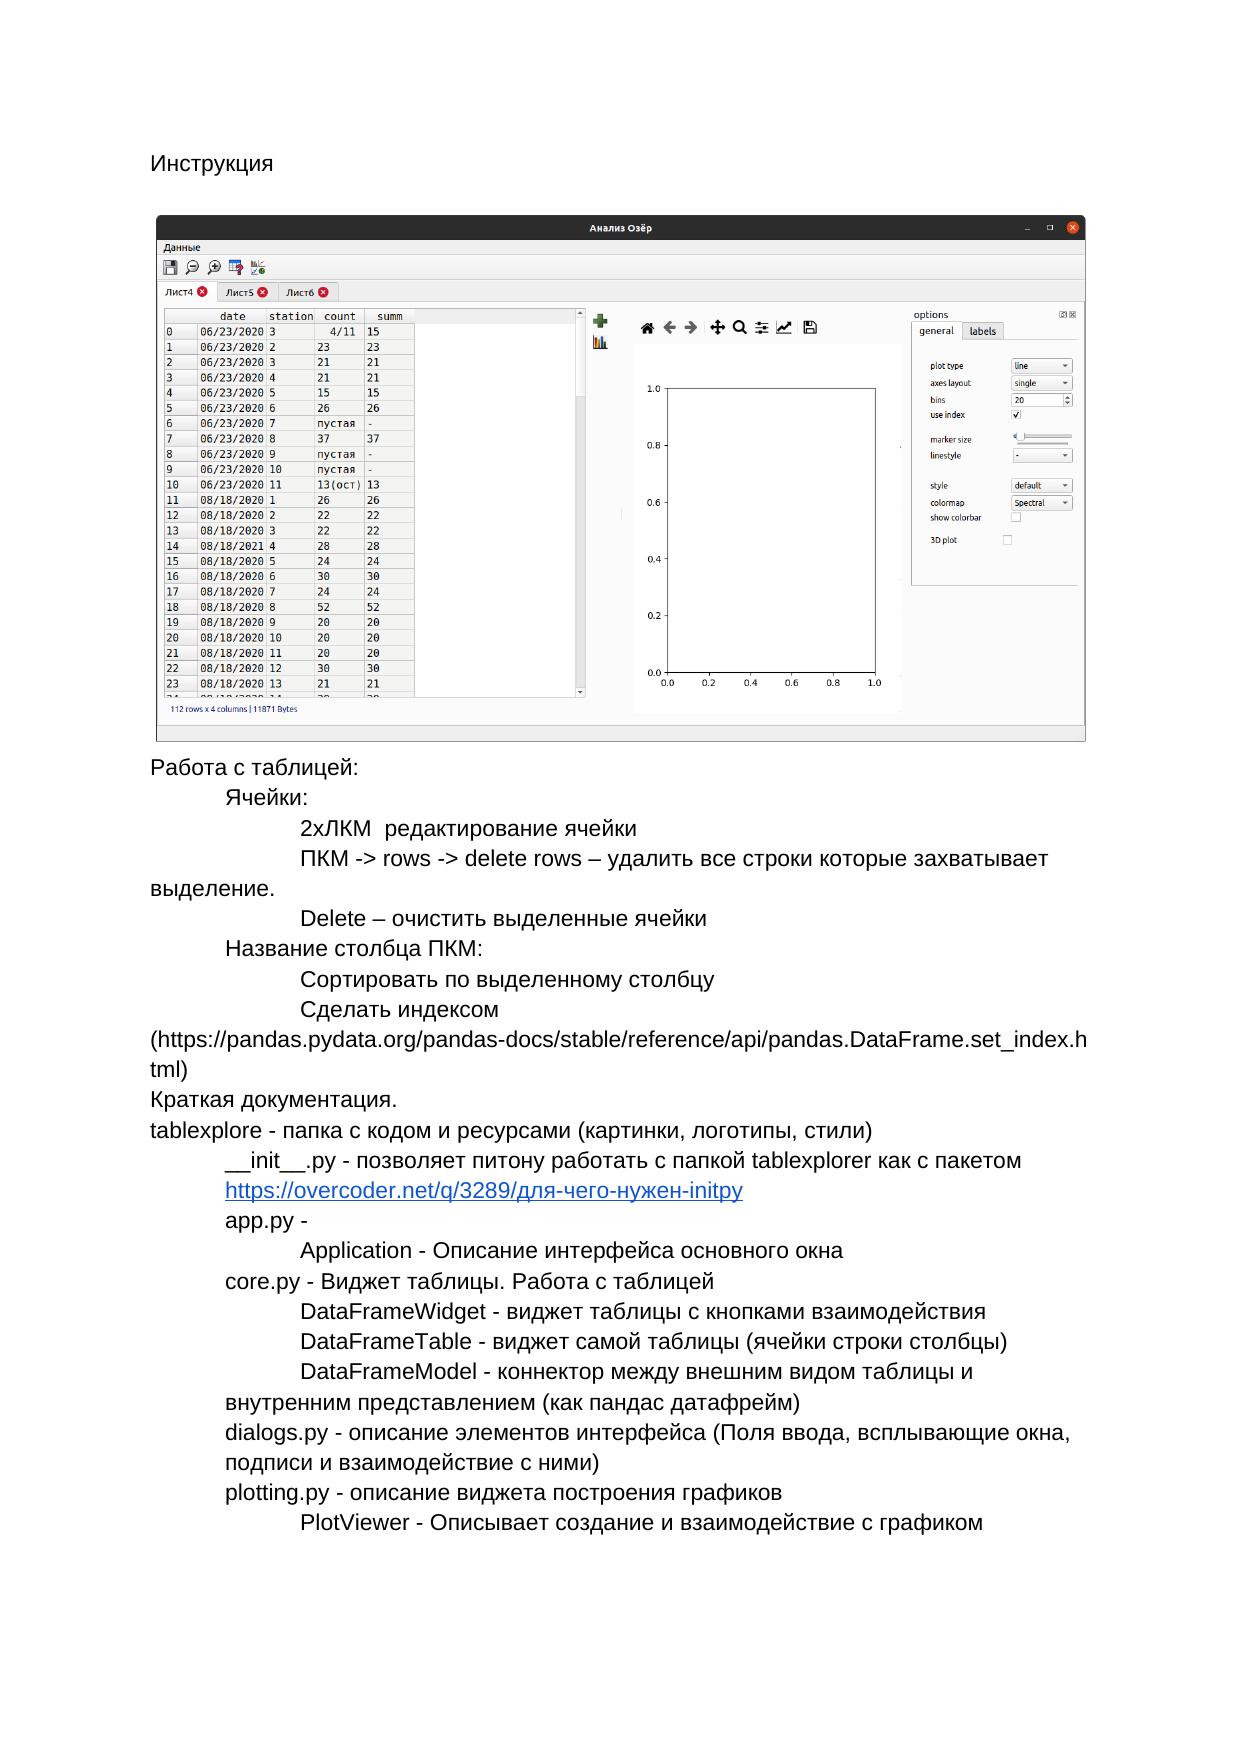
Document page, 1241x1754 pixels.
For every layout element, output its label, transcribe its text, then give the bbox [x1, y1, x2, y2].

text Инструкция [150, 150, 1090, 176]
text Ячейки: [150, 784, 1090, 811]
text plotting.py - описание виджета построения графиков [225, 1479, 1090, 1505]
text Сделать индексом (https://pandas.pydata.org/pandas-docs/stable/reference/api/pandas.DataFrame.set_index.html) [150, 996, 1090, 1082]
text Краткая документация. [150, 1086, 1090, 1113]
text tablexplore - папка с кодом и ресурсами (картинки, логотипы, стили) [150, 1117, 1090, 1143]
picture [150, 210, 1091, 747]
text Application - Описание интерфейса основного окна [225, 1237, 1090, 1264]
text dialogs.py - описание элементов интерфейса (Поля ввода, всплывающие окна, подписи и взаимодействие с ними) [225, 1419, 1090, 1475]
text __init__.py - позволяет питону работать с папкой tablexplorer как с пакетом https://overcoder.net/q/3289/для-чего-нужен-initpy [225, 1147, 1090, 1203]
text Delete – очистить выделенные ячейки [150, 905, 1090, 931]
text ПКМ -> rows -> delete rows – удалить все строки которые захватывает выделение. [150, 845, 1090, 901]
text Сортировать по выделенному столбцу [150, 966, 1090, 992]
text Название столбца ПКМ: [150, 935, 1090, 962]
text DataFrameWidget - виджет таблицы с кнопками взаимодействия [225, 1298, 1090, 1324]
text PlotViewer - Описывает создание и взаимодействие с графиком [225, 1509, 1090, 1536]
text app.py - [225, 1207, 1090, 1233]
text 2xЛКМ редактирование ячейки [150, 814, 1090, 841]
text DataFrameTable - виджет самой таблицы (ячейки строки столбцы) [225, 1328, 1090, 1354]
text Работа с таблицей: [150, 747, 1090, 780]
text core.py - Виджет таблицы. Работа с таблицей [225, 1268, 1090, 1294]
text DataFrameModel - коннектор между внешним видом таблицы и внутренним представлением (как пандас датафрейм) [225, 1358, 1090, 1415]
